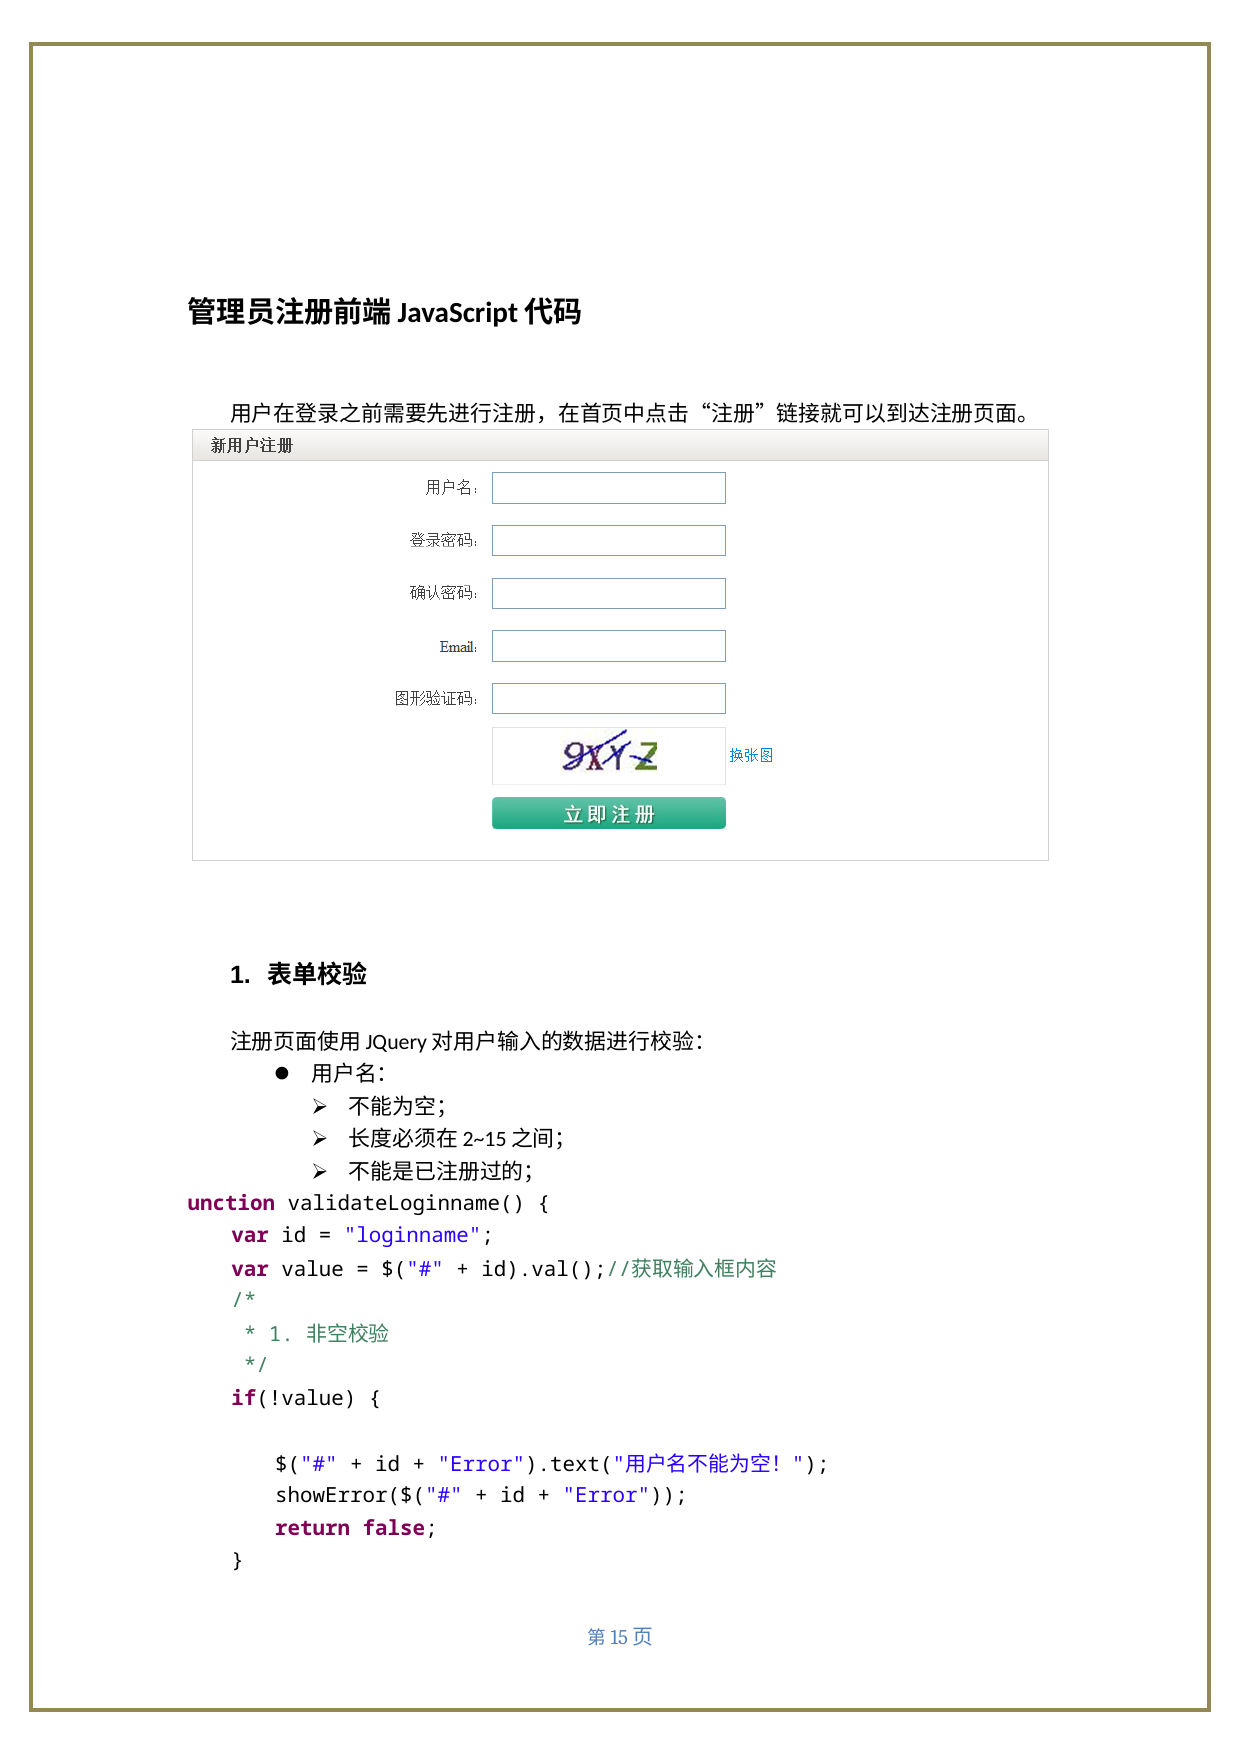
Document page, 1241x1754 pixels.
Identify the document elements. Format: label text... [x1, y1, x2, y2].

text return false; [187, 1511, 1053, 1543]
text $("#" + id + "Error").text("用户名不能为空！"); [187, 1446, 1053, 1478]
text 注册页面使用JQuery对用户输入的数据进行校验： [187, 1023, 1053, 1056]
subtitle 管理员注册前端JavaScript代码 [187, 277, 1053, 342]
text unction validateLoginname() { [187, 1186, 1053, 1218]
text var id = "loginname"; [187, 1218, 1053, 1251]
list 不能是已注册过的； [311, 1153, 1053, 1186]
text * 1. 非空校验 [187, 1316, 1053, 1348]
list 长度必须在2~15之间； [311, 1121, 1053, 1153]
picture [187, 427, 1052, 864]
text 用户在登录之前需要先进行注册，在首页中点击“注册”链接就可以到达注册页面。 [187, 395, 1053, 428]
subtitle 表单校验 [230, 940, 1053, 1005]
text */ [187, 1348, 1053, 1381]
text } [187, 1543, 1053, 1576]
text var value = $("#" + id).val();//获取输入框内容 [187, 1251, 1053, 1283]
list 用户名： [273, 1056, 1053, 1088]
text /* [187, 1283, 1053, 1316]
text showError($("#" + id + "Error")); [187, 1478, 1053, 1511]
text if(!value) { [187, 1381, 1053, 1413]
list 不能为空； [311, 1088, 1053, 1121]
